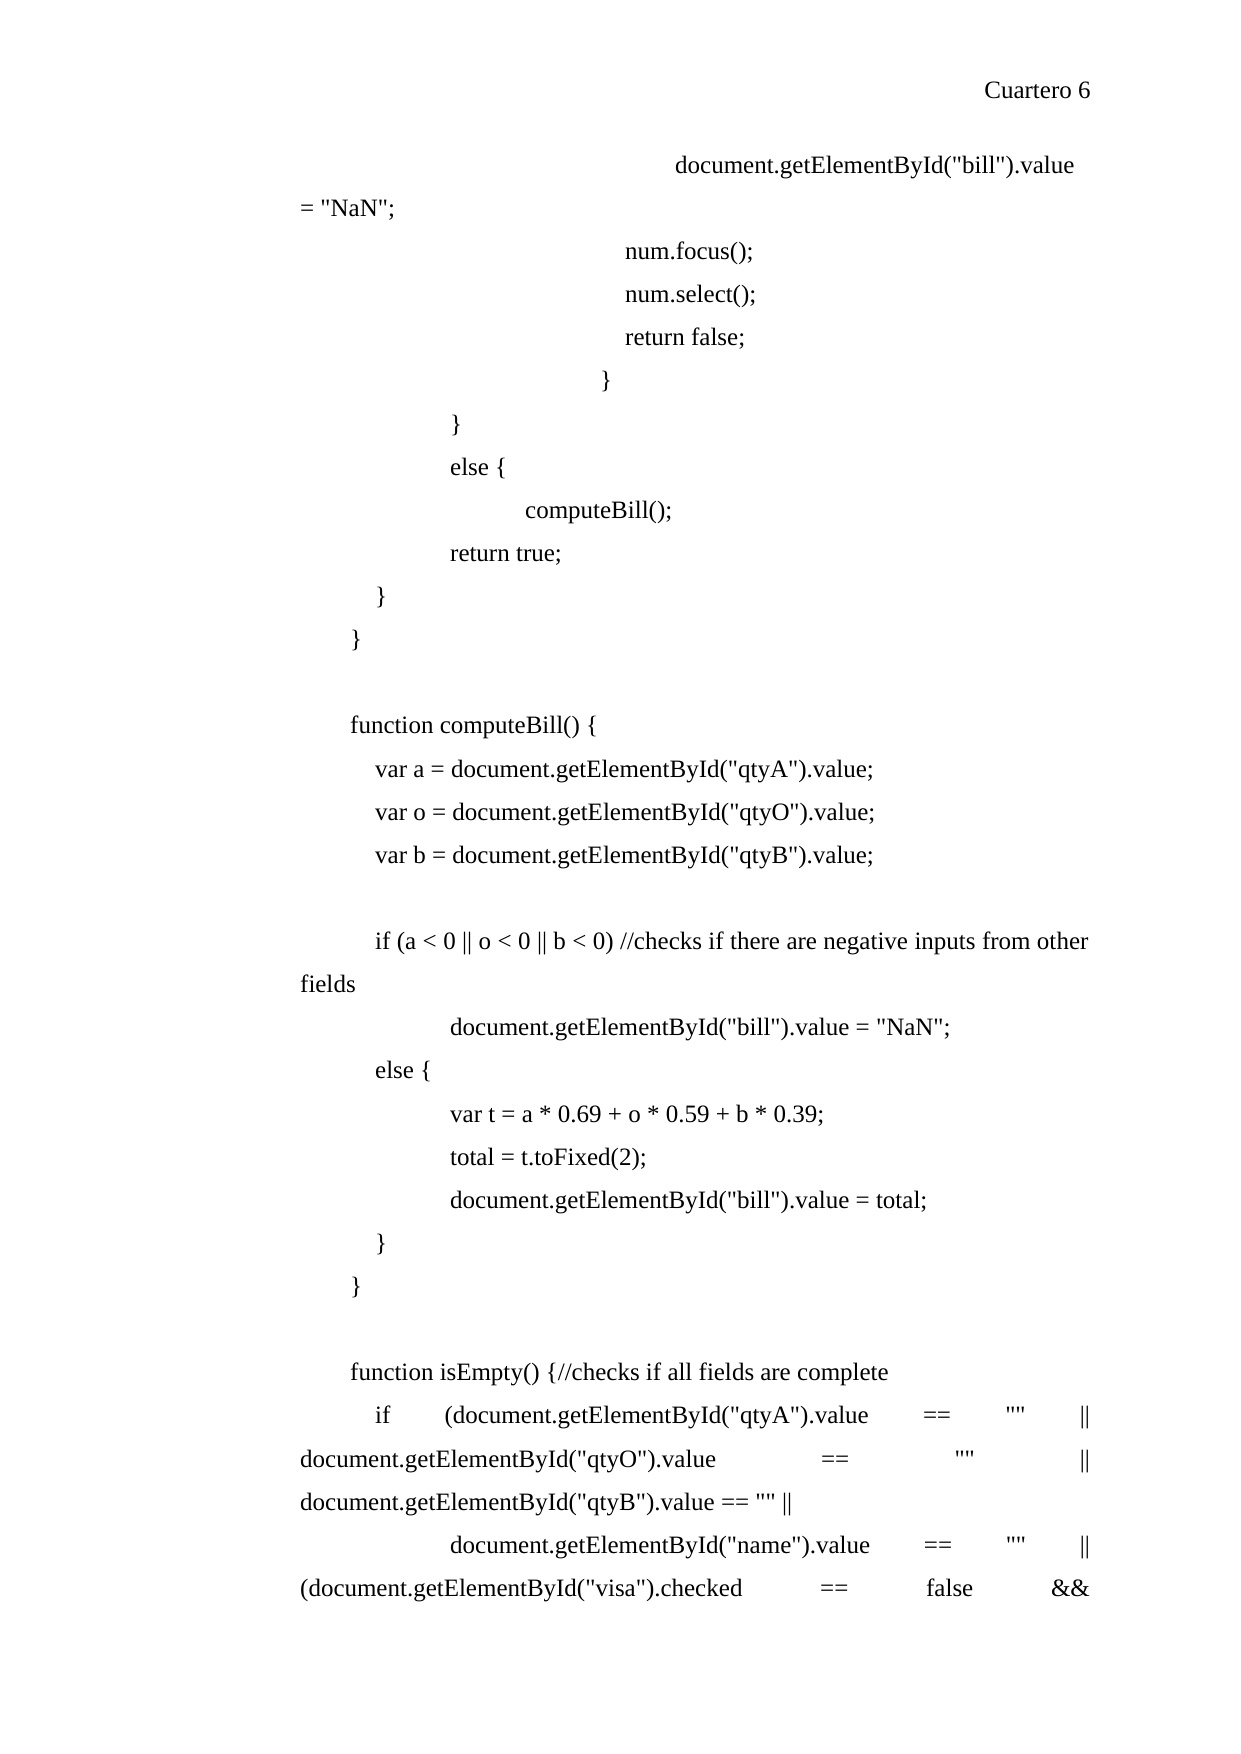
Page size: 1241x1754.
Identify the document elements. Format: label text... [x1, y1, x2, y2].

list num.select(); [300, 279, 1090, 308]
list if (a < 0 || o < 0 || b < 0) //checks if there are negative inputs from other fields [300, 926, 1090, 998]
list function computeBill() { [300, 711, 1090, 739]
list var t = a * 0.69 + o * 0.59 + b * 0.39; [300, 1099, 1090, 1127]
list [300, 150, 1090, 222]
list else { [300, 1056, 1090, 1084]
list if (document.getElementById("qtyA").value == "" || document.getElementById("qtyO").value == "" ||document.getElementById("qtyB").value == "" || [300, 1401, 1090, 1516]
list function isEmpty() {//checks if all fields are complete [300, 1357, 1090, 1386]
list document.getElementById("bill").value = "NaN"; [300, 1012, 1090, 1041]
list } [300, 1228, 1090, 1257]
list } [300, 409, 1090, 437]
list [300, 1530, 1090, 1602]
list total = t.toFixed(2); [300, 1142, 1090, 1171]
list else { [300, 452, 1090, 481]
list return true; [300, 538, 1090, 567]
list } [300, 1271, 1090, 1300]
list var a = document.getElementById("qtyA").value; [300, 754, 1090, 782]
list } [300, 366, 1090, 394]
list return false; [300, 322, 1090, 351]
list var b = document.getElementById("qtyB").value; [300, 840, 1090, 869]
list } [300, 581, 1090, 610]
list } [300, 624, 1090, 653]
list var o = document.getElementById("qtyO").value; [300, 797, 1090, 826]
list num.focus(); [300, 236, 1090, 265]
list computeBill(); [300, 495, 1090, 524]
list document.getElementById("bill").value = total; [300, 1185, 1090, 1214]
